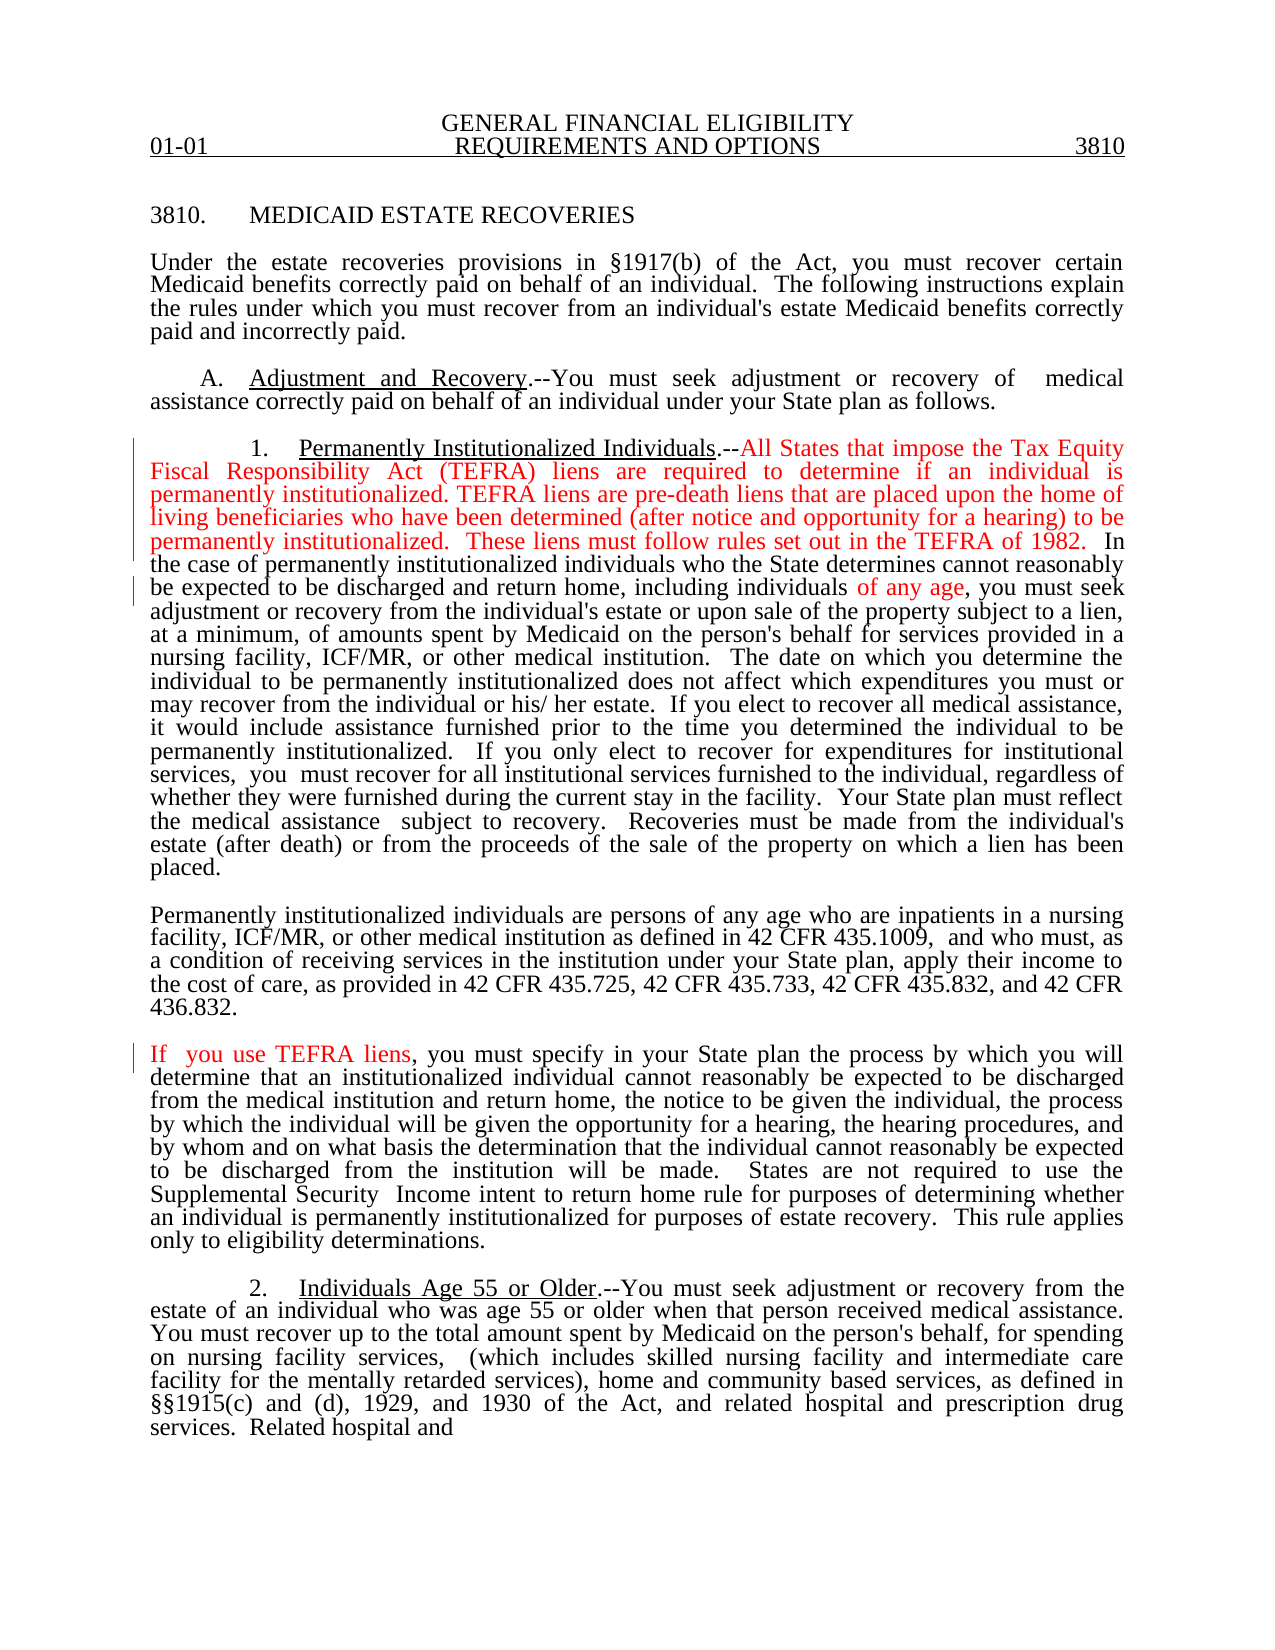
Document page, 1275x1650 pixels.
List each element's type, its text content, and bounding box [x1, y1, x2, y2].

text If you use TEFRA liens, you must specify in your State plan the process by which you will determine that an institutionalized individual cannot reasonably be expected to be discharged from the medical institution and return home, the notice to be given the individual, the process by which the individual will be given the opportunity for a hearing, the hearing procedures, and by whom and on what basis the determination that the individual cannot reasonably be expected to be discharged from the institution will be made. States are not required to use the Supplemental Security Income intent to return home rule for purposes of determining whether an individual is permanently institutionalized for purposes of estate recovery. This rule applies only to eligibility determinations. [150, 1044, 1125, 1254]
text Under the estate recoveries provisions in §1917(b) of the Act, you must recover certain Medicaid benefits correctly paid on behalf of an individual. The following instructions explain the rules under which you must recover from an individual's estate Medicaid benefits correctly paid and incorrectly paid. [150, 252, 1125, 345]
text Permanently institutionalized individuals are persons of any age who are inpatients in a nursing facility, ICF/MR, or other medical institution as defined in 42 CFR 435.1009, and who must, as a condition of receiving services in the institution under your State plan, apply their income to the cost of care, as provided in 42 CFR 435.725, 42 CFR 435.733, 42 CFR 435.832, and 42 CFR 436.832. [150, 904, 1125, 1021]
text 3810. MEDICAID ESTATE RECOVERIES [150, 205, 1125, 229]
text 2. Individuals Age 55 or Older.--You must seek adjustment or recovery from the estate of an individual who was age 55 or older when that person received medical assistance. You must recover up to the total amount spent by Medicaid on the person's behalf, for spending on nursing facility services, (which includes skilled nursing facility and intermediate care facility for the mentally retarded services), home and community based services, as defined in §§1915(c) and (d), 1929, and 1930 of the Act, and related hospital and prescription drug services. Related hospital and [150, 1277, 1125, 1441]
text 1. Permanently Institutionalized Individuals.--All States that impose the Tax Equity Fiscal Responsibility Act (TEFRA) liens are required to determine if an individual is permanently institutionalized. TEFRA liens are pre-death liens that are placed upon the home of living beneficiaries who have been determined (after notice and opportunity for a hearing) to be permanently institutionalized. These liens must follow rules set out in the TEFRA of 1982. In the case of permanently institutionalized individuals who the State determines cannot reasonably be expected to be discharged and return home, including individuals of any age, you must seek adjustment or recovery from the individual's estate or upon sale of the property subject to a lien, at a minimum, of amounts spent by Medicaid on the person's behalf for services provided in a nursing facility, ICF/MR, or other medical institution. The date on which you determine the individual to be permanently institutionalized does not affect which expenditures you must or may recover from the individual or his/ her estate. If you elect to recover all medical assistance, it would include assistance furnished prior to the time you determined the individual to be permanently institutionalized. If you only elect to recover for expenditures for institutional services, you must recover for all institutional services furnished to the individual, regardless of whether they were furnished during the current stay in the facility. Your State plan must reflect the medical assistance subject to recovery. Recoveries must be made from the individual's estate (after death) or from the proceeds of the sale of the property on which a lien has been placed. [150, 438, 1125, 881]
text 01-01 REQUIREMENTS AND OPTIONS 3810 [150, 136, 1125, 156]
text GENERAL FINANCIAL ELIGIBILITY [150, 112, 1125, 136]
text A. Adjustment and Recovery.--You must seek adjustment or recovery of medical assistance correctly paid on behalf of an individual under your State plan as follows. [150, 368, 1125, 415]
